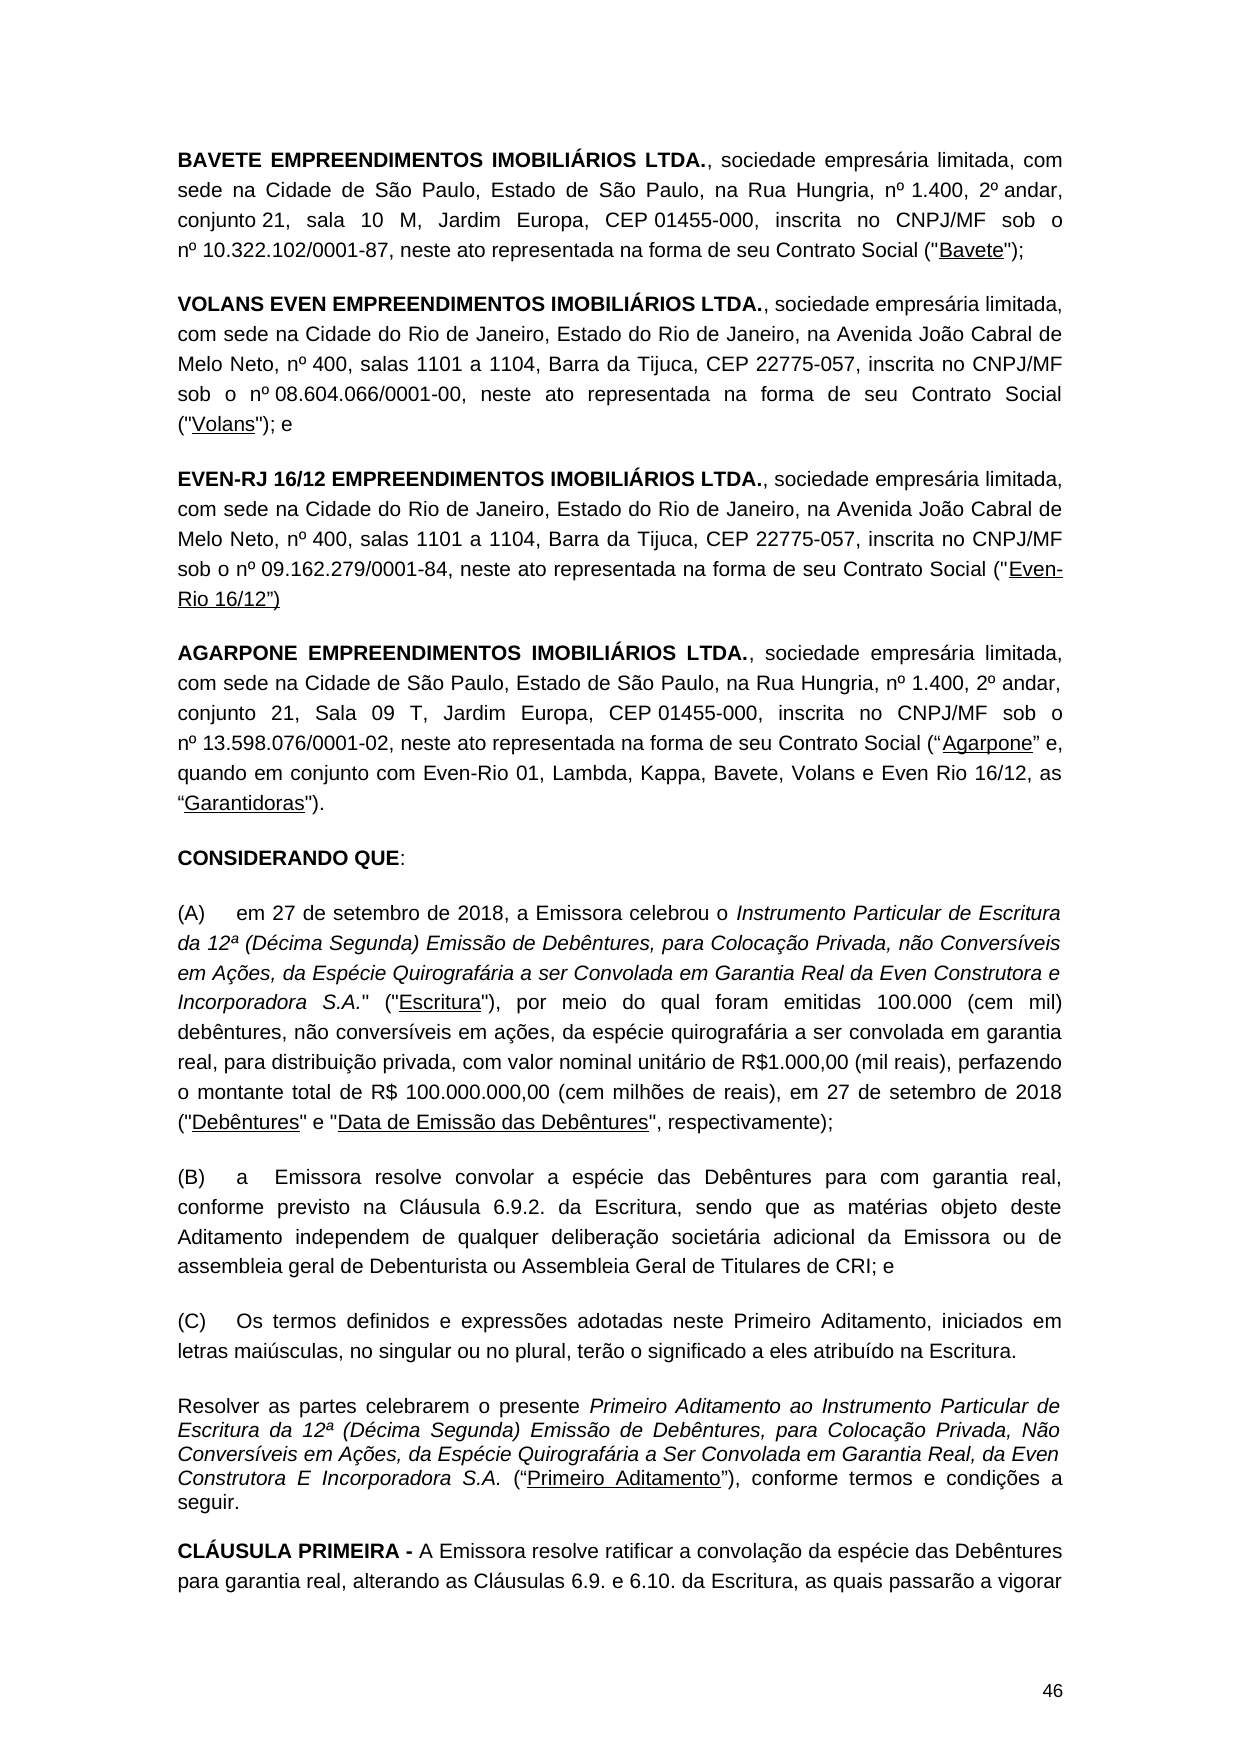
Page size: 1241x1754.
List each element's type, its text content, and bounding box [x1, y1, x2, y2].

list a Emissora resolve convolar a espécie das Debêntures para com garantia real, conforme previsto na Cláusula 6.9.2. da Escritura, sendo que as matérias objeto deste Aditamento independem de qualquer deliberação societária adicional da Emissora ou de assembleia geral de Debenturista ou Assembleia Geral de Titulares de CRI; e [177, 1165, 1063, 1278]
list VOLANS EVEN EMPREENDIMENTOS IMOBILIÁRIOS LTDA., sociedade empresária limitada, com sede na Cidade do Rio de Janeiro, Estado do Rio de Janeiro, na Avenida João Cabral de Melo Neto, nº 400, salas 1101 a 1104, Barra da Tijuca, CEP 22775-057, inscrita no CNPJ/MF sob o nº 08.604.066/0001-00, neste ato representada na forma de seu Contrato Social ("Volans"); e [177, 292, 1063, 436]
list AGARPONE EMPREENDIMENTOS IMOBILIÁRIOS LTDA., sociedade empresária limitada, com sede na Cidade de São Paulo, Estado de São Paulo, na Rua Hungria, nº 1.400, 2º andar, conjunto 21, Sala 09 T, Jardim Europa, CEP 01455-000, inscrita no CNPJ/MF sob o nº 13.598.076/0001-02, neste ato representada na forma de seu Contrato Social (“Agarpone” e, quando em conjunto com Even-Rio 01, Lambda, Kappa, Bavete, Volans e Even Rio 16/12, as “Garantidoras"). [177, 641, 1063, 815]
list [177, 1539, 1063, 1593]
list Os termos definidos e expressões adotadas neste Primeiro Aditamento, iniciados em letras maiúsculas, no singular ou no plural, terão o significado a eles atribuído na Escritura. [177, 1309, 1063, 1363]
list em 27 de setembro de 2018, a Emissora celebrou o Instrumento Particular de Escritura da 12ª (Décima Segunda) Emissão de Debêntures, para Colocação Privada, não Conversíveis em Ações, da Espécie Quirografária a ser Convolada em Garantia Real da Even Construtora e Incorporadora S.A." ("Escritura"), por meio do qual foram emitidas 100.000 (cem mil) debêntures, não conversíveis em ações, da espécie quirografária a ser convolada em garantia real, para distribuição privada, com valor nominal unitário de R$1.000,00 (mil reais), perfazendo o montante total de R$ 100.000.000,00 (cem milhões de reais), em 27 de setembro de 2018 ("Debêntures" e "Data de Emissão das Debêntures", respectivamente); [177, 901, 1063, 1134]
list EVEN-RJ 16/12 EMPREENDIMENTOS IMOBILIÁRIOS LTDA., sociedade empresária limitada, com sede na Cidade do Rio de Janeiro, Estado do Rio de Janeiro, na Avenida João Cabral de Melo Neto, nº 400, salas 1101 a 1104, Barra da Tijuca, CEP 22775-057, inscrita no CNPJ/MF sob o nº 09.162.279/0001-84, neste ato representada na forma de seu Contrato Social ("Even-Rio 16/12”) [177, 467, 1063, 610]
text Resolver as partes celebrarem o presente Primeiro Aditamento ao Instrumento Particular de Escritura da 12ª (Décima Segunda) Emissão de Debêntures, para Colocação Privada, Não Conversíveis em Ações, da Espécie Quirografária a Ser Convolada em Garantia Real, da Even Construtora E Incorporadora S.A. (“Primeiro Aditamento”), conforme termos e condições a seguir. [177, 1394, 1063, 1514]
list CONSIDERANDO QUE: [177, 846, 1063, 869]
list BAVETE EMPREENDIMENTOS IMOBILIÁRIOS LTDA., sociedade empresária limitada, com sede na Cidade de São Paulo, Estado de São Paulo, na Rua Hungria, nº 1.400, 2º andar, conjunto 21, sala 10 M, Jardim Europa, CEP 01455-000, inscrita no CNPJ/MF sob o nº 10.322.102/0001-87, neste ato representada na forma de seu Contrato Social ("Bavete"); [177, 148, 1063, 261]
